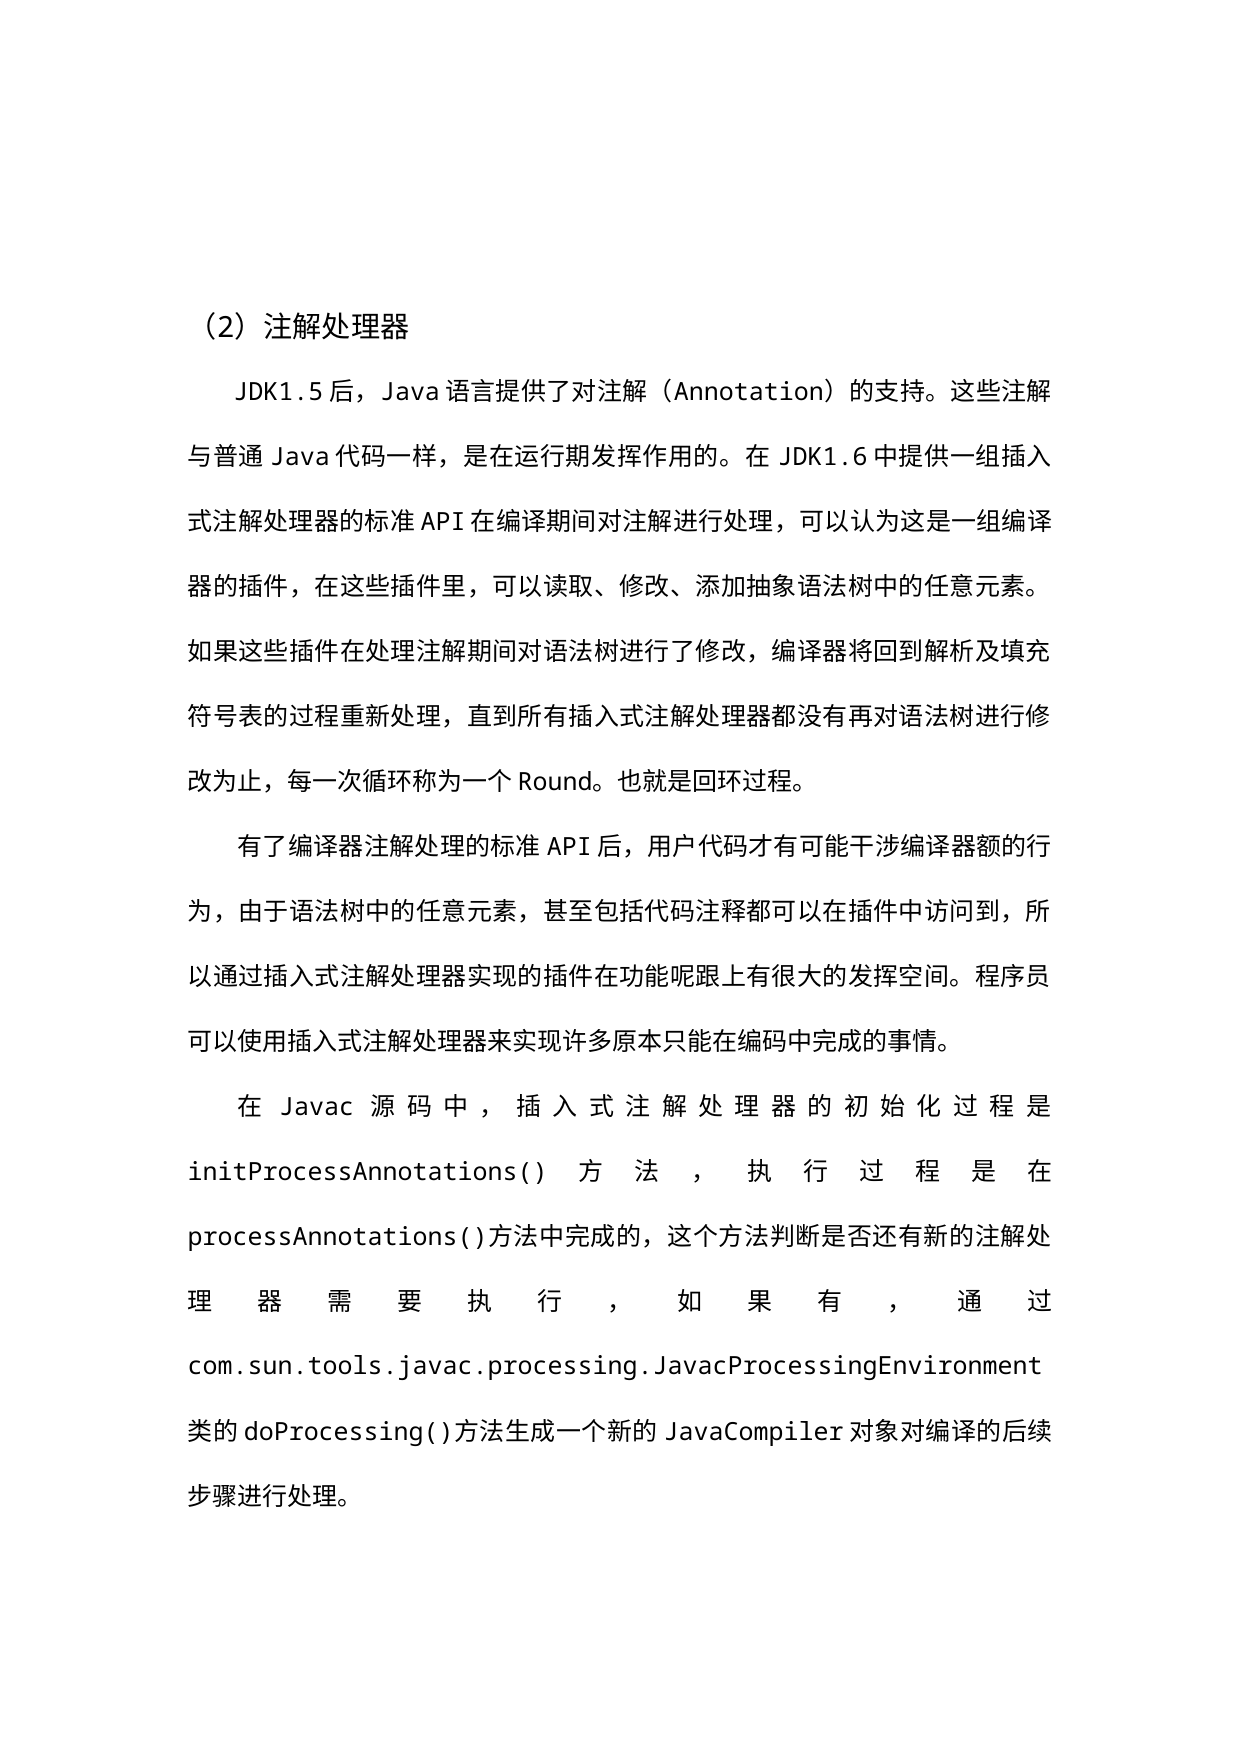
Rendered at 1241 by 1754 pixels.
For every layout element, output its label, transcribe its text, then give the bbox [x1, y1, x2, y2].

text 在Javac源码中，插入式注解处理器的初始化过程是initProcessAnnotations()方法，执行过程是在processAnnotations()方法中完成的，这个方法判断是否还有新的注解处理器需要执行，如果有，通过com.sun.tools.javac.processing.JavacProcessingEnvironment类的doProcessing()方法生成一个新的JavaCompiler对象对编译的后续步骤进行处理。 [187, 1072, 1053, 1527]
text JDK1.5后，Java语言提供了对注解（Annotation）的支持。这些注解与普通Java代码一样，是在运行期发挥作用的。在JDK1.6中提供一组插入式注解处理器的标准API在编译期间对注解进行处理，可以认为这是一组编译器的插件，在这些插件里，可以读取、修改、添加抽象语法树中的任意元素。如果这些插件在处理注解期间对语法树进行了修改，编译器将回到解析及填充符号表的过程重新处理，直到所有插入式注解处理器都没有再对语法树进行修改为止，每一次循环称为一个Round。也就是回环过程。 [187, 357, 1053, 812]
text 有了编译器注解处理的标准API后，用户代码才有可能干涉编译器额的行为，由于语法树中的任意元素，甚至包括代码注释都可以在插件中访问到，所以通过插入式注解处理器实现的插件在功能呢跟上有很大的发挥空间。程序员可以使用插入式注解处理器来实现许多原本只能在编码中完成的事情。 [187, 812, 1053, 1072]
text （2）注解处理器 [187, 292, 1053, 357]
